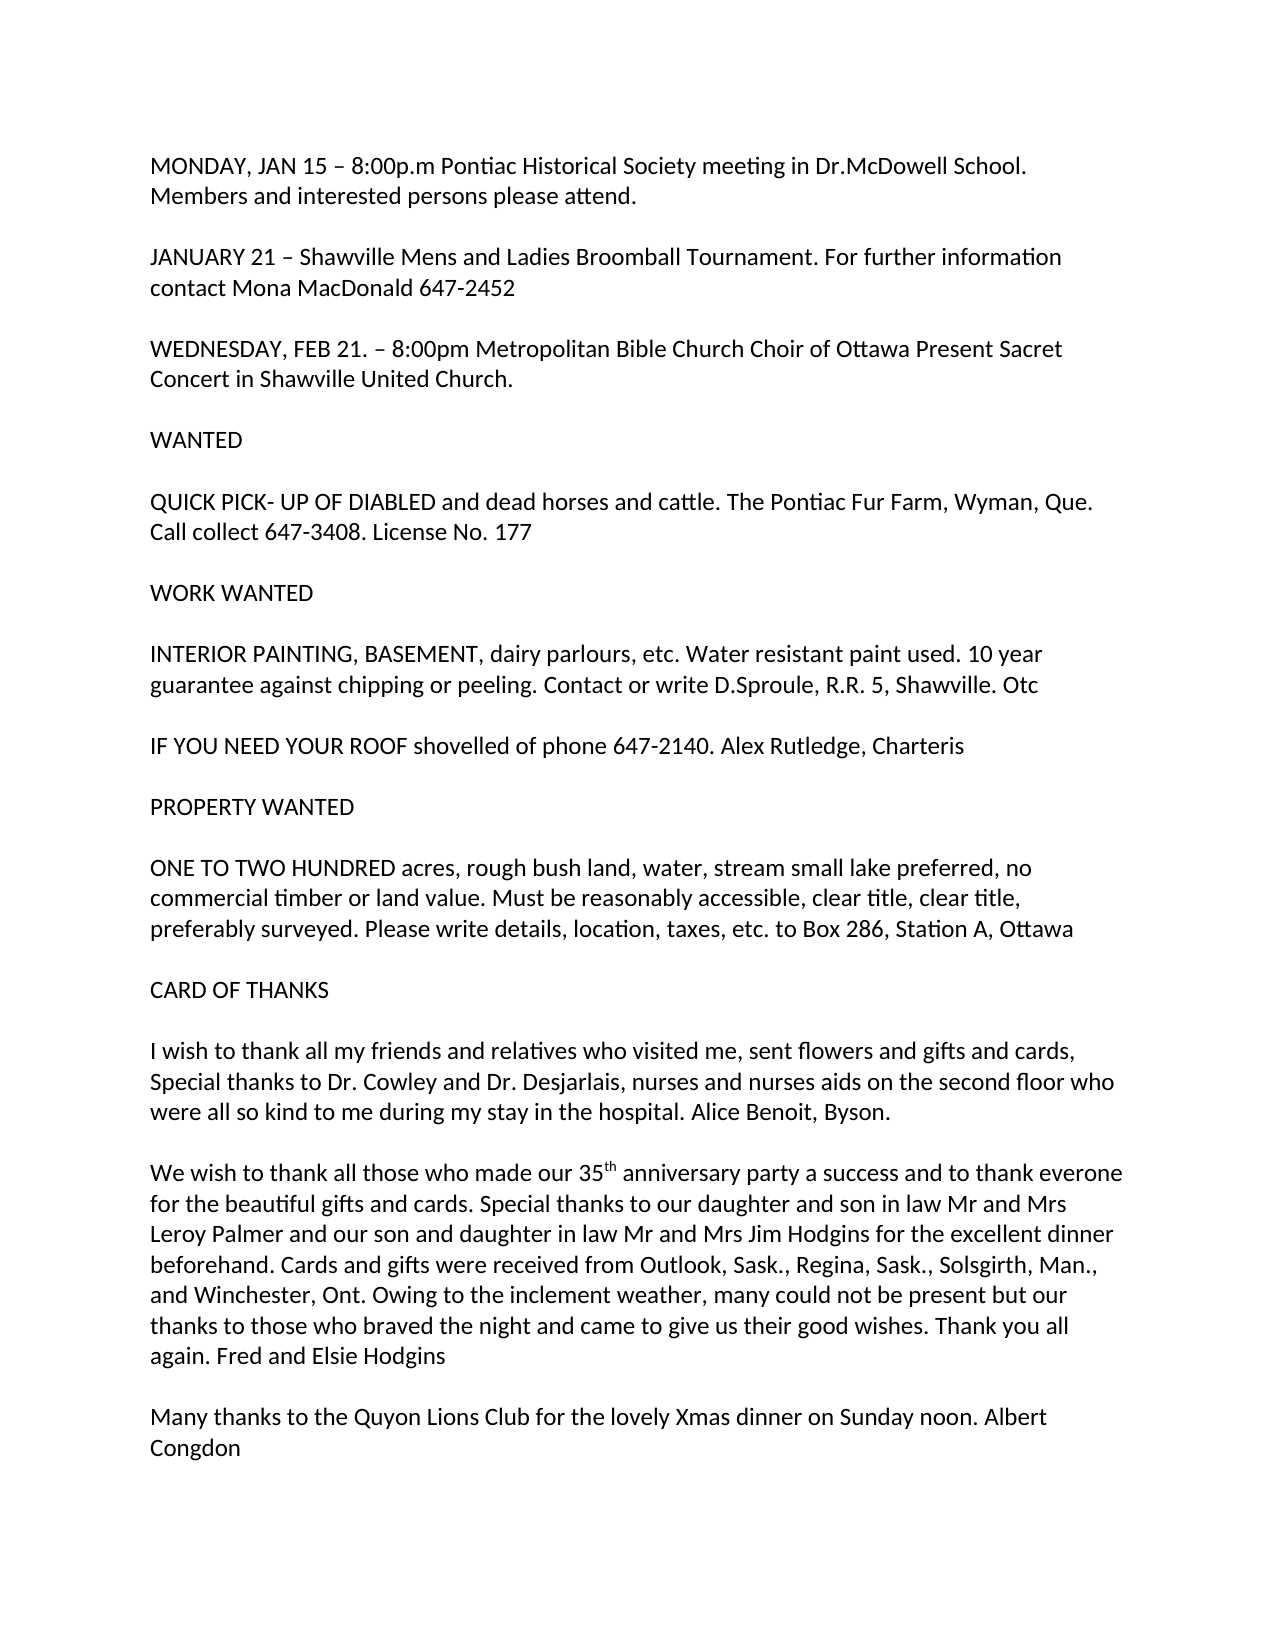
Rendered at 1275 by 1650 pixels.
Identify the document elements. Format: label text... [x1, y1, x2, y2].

text QUICK PICK- UP OF DIABLED and dead horses and cattle. The Pontiac Fur Farm, Wyman, Que. Call collect 647-3408. License No. 177 [150, 486, 1125, 547]
text PROPERTY WANTED [150, 791, 1125, 821]
text MONDAY, JAN 15 – 8:00p.m Pontiac Historical Society meeting in Dr.McDowell School. Members and interested persons please attend. [150, 150, 1125, 211]
text WORK WANTED [150, 577, 1125, 608]
text Many thanks to the Quyon Lions Club for the lovely Xmas dinner on Sunday noon. Albert Congdon [150, 1401, 1125, 1462]
text I wish to thank all my friends and relatives who visited me, sent flowers and gifts and cards, Special thanks to Dr. Cowley and Dr. Desjarlais, nurses and nurses aids on the second floor who were all so kind to me during my stay in the hospital. Alice Benoit, Byson. [150, 1035, 1125, 1127]
text WEDNESDAY, FEB 21. – 8:00pm Metropolitan Bible Church Choir of Ottawa Present Sacret Concert in Shawville United Church. [150, 333, 1125, 394]
text ONE TO TWO HUNDRED acres, rough bush land, water, stream small lake preferred, no commercial timber or land value. Must be reasonably accessible, clear title, clear title, preferably surveyed. Please write details, location, taxes, etc. to Box 286, Station A, Ottawa [150, 852, 1125, 943]
text IF YOU NEED YOUR ROOF shovelled of phone 647-2140. Alex Rutledge, Charteris [150, 730, 1125, 760]
text CARD OF THANKS [150, 974, 1125, 1004]
text We wish to thank all those who made our 35th anniversary party a success and to thank everone for the beautiful gifts and cards. Special thanks to our daughter and son in law Mr and Mrs Leroy Palmer and our son and daughter in law Mr and Mrs Jim Hodgins for the excellent dinner beforehand. Cards and gifts were received from Outlook, Sask., Regina, Sask., Solsgirth, Man., and Winchester, Ont. Owing to the inclement weather, many could not be present but our thanks to those who braved the night and came to give us their good wishes. Thank you all again. Fred and Elsie Hodgins [150, 1157, 1125, 1371]
text JANUARY 21 – Shawville Mens and Ladies Broomball Tournament. For further information contact Mona MacDonald 647-2452 [150, 242, 1125, 303]
text INTERIOR PAINTING, BASEMENT, dairy parlours, etc. Water resistant paint used. 10 year guarantee against chipping or peeling. Contact or write D.Sproule, R.R. 5, Shawville. Otc [150, 638, 1125, 699]
text WANTED [150, 425, 1125, 455]
